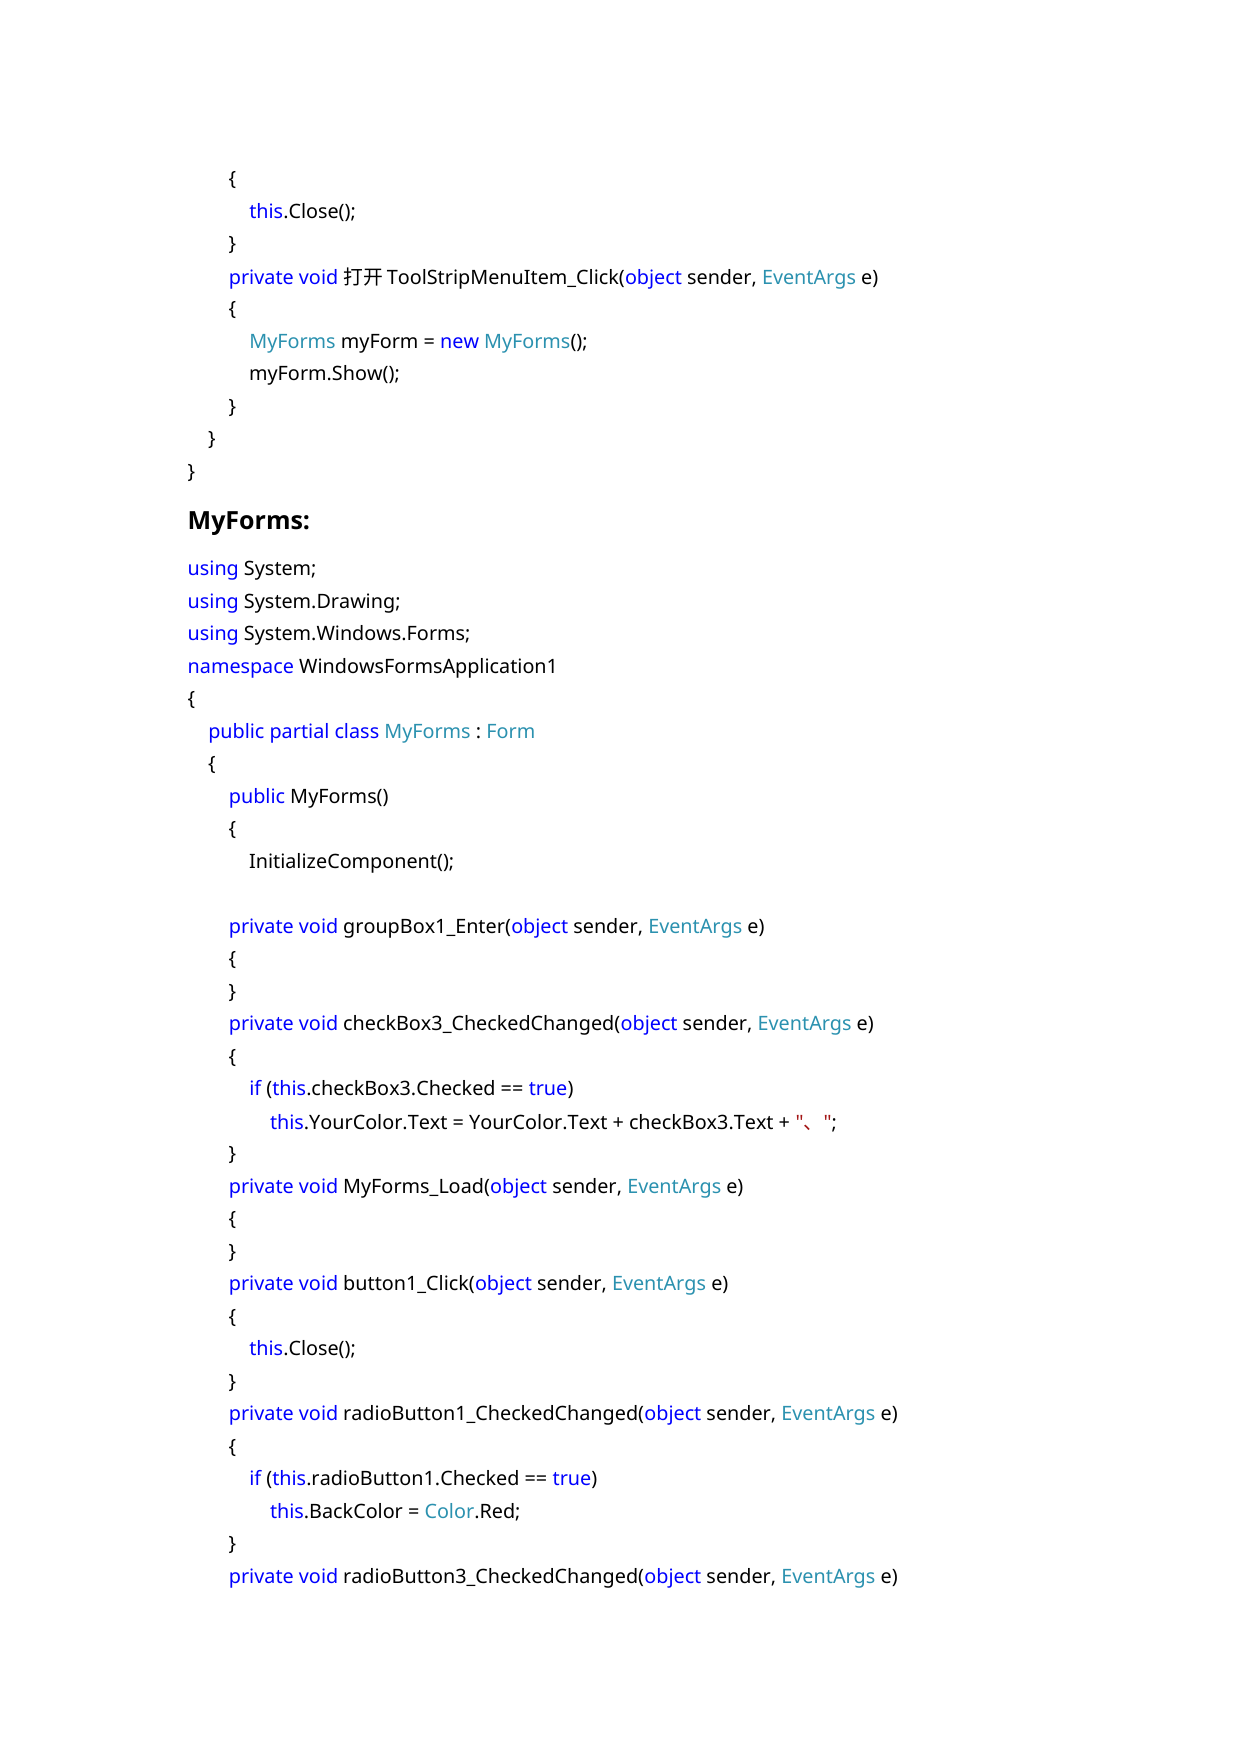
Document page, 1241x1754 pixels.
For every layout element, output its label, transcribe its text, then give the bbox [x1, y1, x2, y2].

text { [187, 292, 1053, 324]
text private void MyForms_Load(object sender, EventArgs e) [187, 1169, 1053, 1202]
text namespace WindowsFormsApplication1 [187, 649, 1053, 682]
text } [187, 422, 1053, 454]
text { [187, 1039, 1053, 1072]
text MyForms myForm = new MyForms(); [187, 324, 1053, 357]
text { [187, 1202, 1053, 1234]
text this.Close(); [187, 194, 1053, 227]
text { [187, 812, 1053, 844]
text { [187, 747, 1053, 779]
text using System.Drawing; [187, 584, 1053, 617]
text } [187, 389, 1053, 422]
text { [187, 1429, 1053, 1462]
text } [187, 1137, 1053, 1169]
text this.YourColor.Text = YourColor.Text + checkBox3.Text + "、"; [187, 1104, 1053, 1137]
text InitializeComponent(); [187, 844, 1053, 877]
text private void 打开ToolStripMenuItem_Click(object sender, EventArgs e) [187, 259, 1053, 292]
text public partial class MyForms : Form [187, 714, 1053, 747]
text private void radioButton3_CheckedChanged(object sender, EventArgs e) [187, 1559, 1053, 1592]
text { [187, 1299, 1053, 1332]
text } [187, 1527, 1053, 1559]
text } [187, 454, 1053, 487]
text private void radioButton1_CheckedChanged(object sender, EventArgs e) [187, 1397, 1053, 1429]
text private void checkBox3_CheckedChanged(object sender, EventArgs e) [187, 1007, 1053, 1039]
text if (this.radioButton1.Checked == true) [187, 1462, 1053, 1494]
text this.BackColor = Color.Red; [187, 1494, 1053, 1527]
text this.Close(); [187, 1332, 1053, 1364]
text { [187, 162, 1053, 194]
text public MyForms() [187, 779, 1053, 812]
text MyForms: [187, 487, 1053, 552]
text private void button1_Click(object sender, EventArgs e) [187, 1267, 1053, 1299]
text private void groupBox1_Enter(object sender, EventArgs e) [187, 909, 1053, 942]
text } [187, 974, 1053, 1007]
text } [187, 1364, 1053, 1397]
text { [187, 942, 1053, 974]
text } [187, 1234, 1053, 1267]
text myForm.Show(); [187, 357, 1053, 389]
text if (this.checkBox3.Checked == true) [187, 1072, 1053, 1104]
text { [187, 682, 1053, 714]
text using System; [187, 552, 1053, 584]
text } [187, 227, 1053, 259]
text using System.Windows.Forms; [187, 617, 1053, 649]
